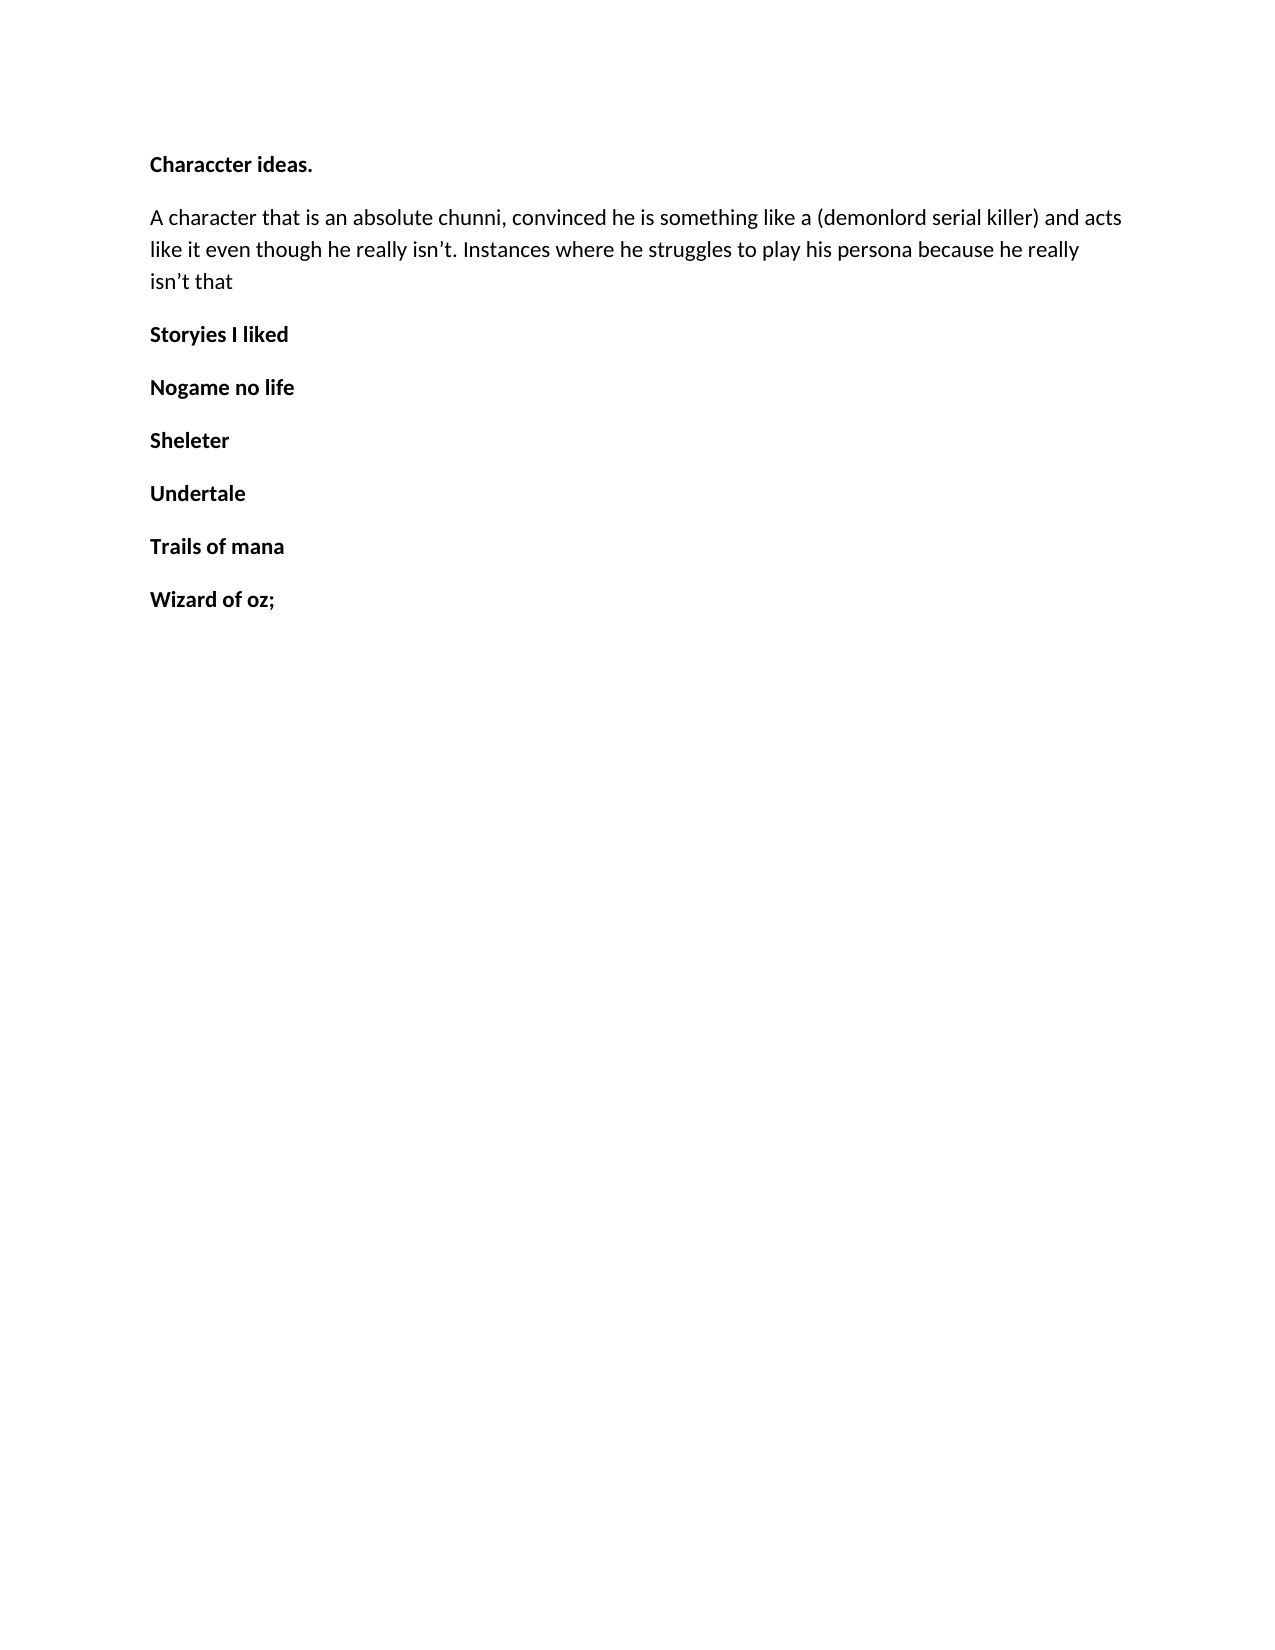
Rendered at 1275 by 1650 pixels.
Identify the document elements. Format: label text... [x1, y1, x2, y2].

text Characcter ideas. [150, 150, 1125, 178]
text Wizard of oz; [150, 586, 1125, 613]
text Storyies I liked [150, 320, 1125, 348]
text A character that is an absolute chunni, convinced he is something like a (demonlord serial killer) and acts like it even though he really isn’t. Instances where he struggles to play his persona because he really isn’t that [150, 203, 1125, 295]
text Undertale [150, 479, 1125, 507]
text Trails of mana [150, 532, 1125, 561]
text Nogame no life [150, 373, 1125, 401]
text Sheleter [150, 426, 1125, 454]
